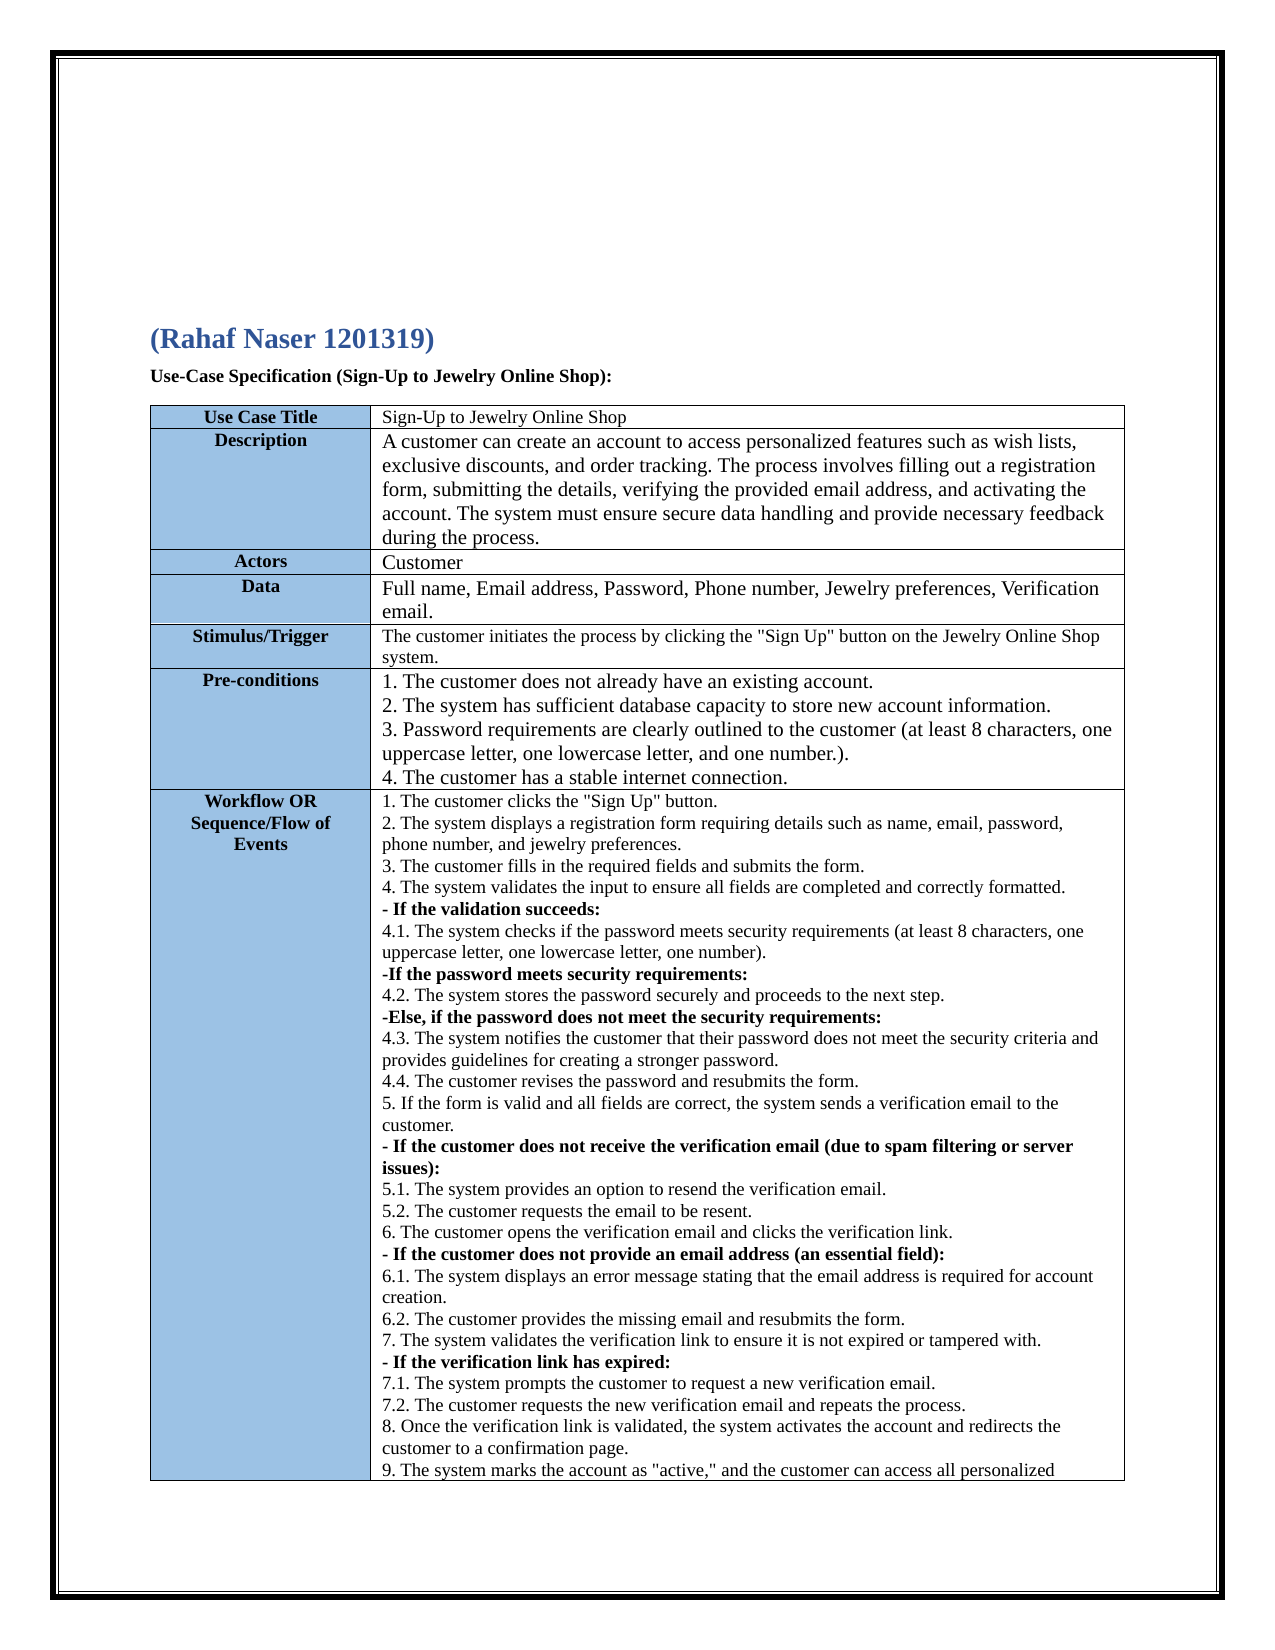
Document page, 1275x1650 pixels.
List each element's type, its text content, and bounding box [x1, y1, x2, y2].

table_cell A customer can create an account to access personalized features such as wish lists, exclusive discounts, and order tracking. The process involves filling out a registration form, submitting the details, verifying the provided email address, and activating the account. The system must ensure secure data handling and provide necessary feedback during the process. [371, 429, 1124, 549]
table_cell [151, 790, 370, 1480]
table_cell The customer initiates the process by clicking the "Sign Up" button on the Jewelry Online Shop system. [371, 625, 1124, 668]
subtitle (Rahaf Naser 1201319) [150, 321, 1125, 354]
table_cell Pre-conditions [151, 669, 370, 789]
table_header Use Case Title [151, 406, 370, 428]
table_cell Description [151, 429, 370, 549]
table_cell Full name, Email address, Password, Phone number, Jewelry preferences, Verification email. [371, 575, 1124, 623]
text Use-Case Specification (Sign-Up to Jewelry Online Shop): [150, 365, 1125, 387]
table_cell Customer [371, 550, 1124, 574]
table_cell Data [151, 575, 370, 623]
table_header Sign-Up to Jewelry Online Shop [371, 406, 1124, 428]
table_cell Stimulus/Trigger [151, 625, 370, 668]
table_cell 1. The customer does not already have an existing account. 2. The system has sufficient database capacity to store new account information. 3. Password requirements are clearly outlined to the customer (at least 8 characters, one uppercase letter, one lowercase letter, and one number.). 4. The customer has a stable internet connection. [371, 669, 1124, 789]
table_cell Actors [151, 550, 370, 574]
